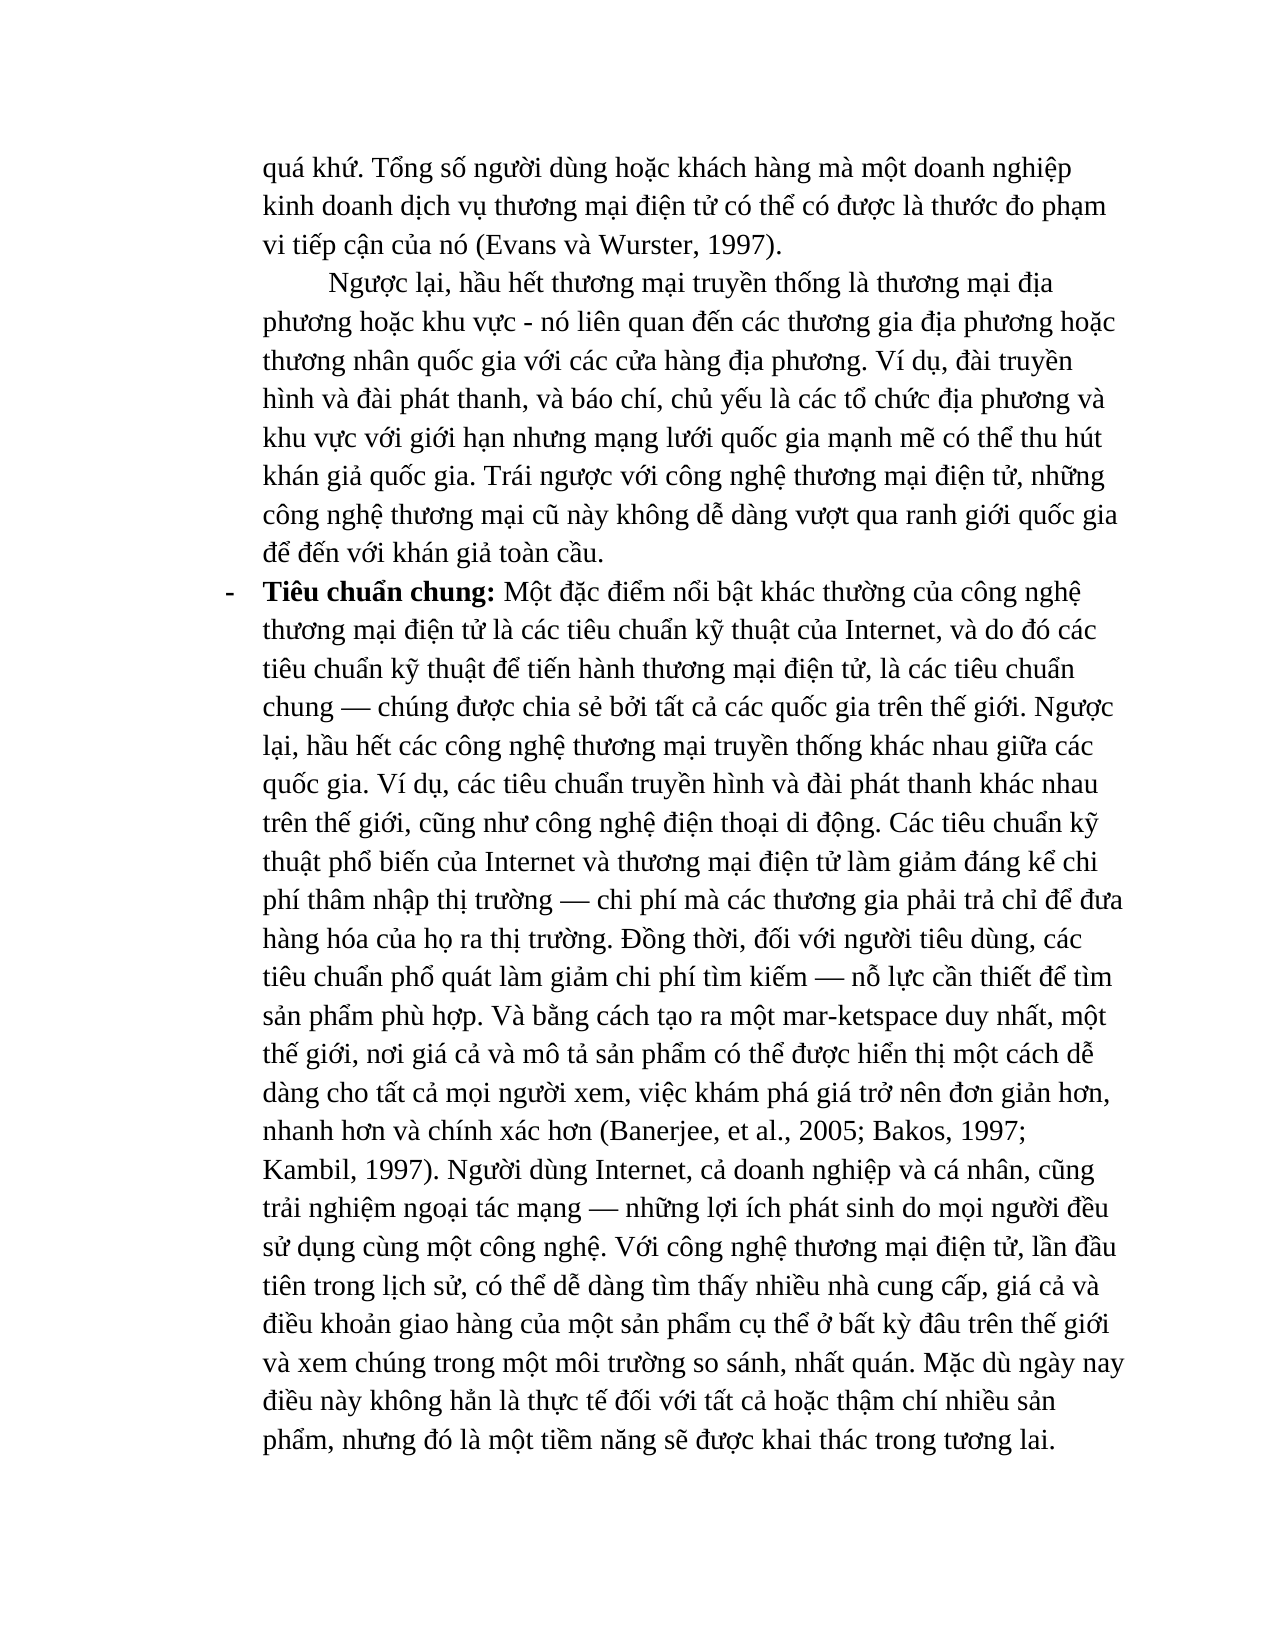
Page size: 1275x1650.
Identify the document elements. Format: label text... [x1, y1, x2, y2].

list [225, 150, 1125, 261]
list Tiêu chuẩn chung: Một đặc điểm nổi bật khác thường của công nghệ thương mại điện tử là các tiêu chuẩn kỹ thuật của Internet, và do đó các tiêu chuẩn kỹ thuật để tiến hành thương mại điện tử, là các tiêu chuẩn chung — chúng được chia sẻ bởi tất cả các quốc gia trên thế giới. Ngược lại, hầu hết các công nghệ thương mại truyền thống khác nhau giữa các quốc gia. Ví dụ, các tiêu chuẩn truyền hình và đài phát thanh khác nhau trên thế giới, cũng như công nghệ điện thoại di động. Các tiêu chuẩn kỹ thuật phổ biến của Internet và thương mại điện tử làm giảm đáng kể chi phí thâm nhập thị trường — chi phí mà các thương gia phải trả chỉ để đưa hàng hóa của họ ra thị trường. Đồng thời, đối với người tiêu dùng, các tiêu chuẩn phổ quát làm giảm chi phí tìm kiếm — nỗ lực cần thiết để tìm sản phẩm phù hợp. Và bằng cách tạo ra một mar-ketspace duy nhất, một thế giới, nơi giá cả và mô tả sản phẩm có thể được hiển thị một cách dễ dàng cho tất cả mọi người xem, việc khám phá giá trở nên đơn giản hơn, nhanh hơn và chính xác hơn (Banerjee, et al., 2005; Bakos, 1997; Kambil, 1997). Người dùng Internet, cả doanh nghiệp và cá nhân, cũng trải nghiệm ngoại tác mạng — những lợi ích phát sinh do mọi người đều sử dụng cùng một công nghệ. Với công nghệ thương mại điện tử, lần đầu tiên trong lịch sử, có thể dễ dàng tìm thấy nhiều nhà cung cấp, giá cả và điều khoản giao hàng của một sản phẩm cụ thể ở bất kỳ đâu trên thế giới và xem chúng trong một môi trường so sánh, nhất quán. Mặc dù ngày nay điều này không hẳn là thực tế đối với tất cả hoặc thậm chí nhiều sản phẩm, nhưng đó là một tiềm năng sẽ được khai thác trong tương lai. [225, 574, 1125, 1455]
list Ngược lại, hầu hết thương mại truyền thống là thương mại địa phương hoặc khu vực - nó liên quan đến các thương gia địa phương hoặc thương nhân quốc gia với các cửa hàng địa phương. Ví dụ, đài truyền hình và đài phát thanh, và báo chí, chủ yếu là các tổ chức địa phương và khu vực với giới hạn nhưng mạng lưới quốc gia mạnh mẽ có thể thu hút khán giả quốc gia. Trái ngược với công nghệ thương mại điện tử, những công nghệ thương mại cũ này không dễ dàng vượt qua ranh giới quốc gia để đến với khán giả toàn cầu. [262, 266, 1125, 569]
